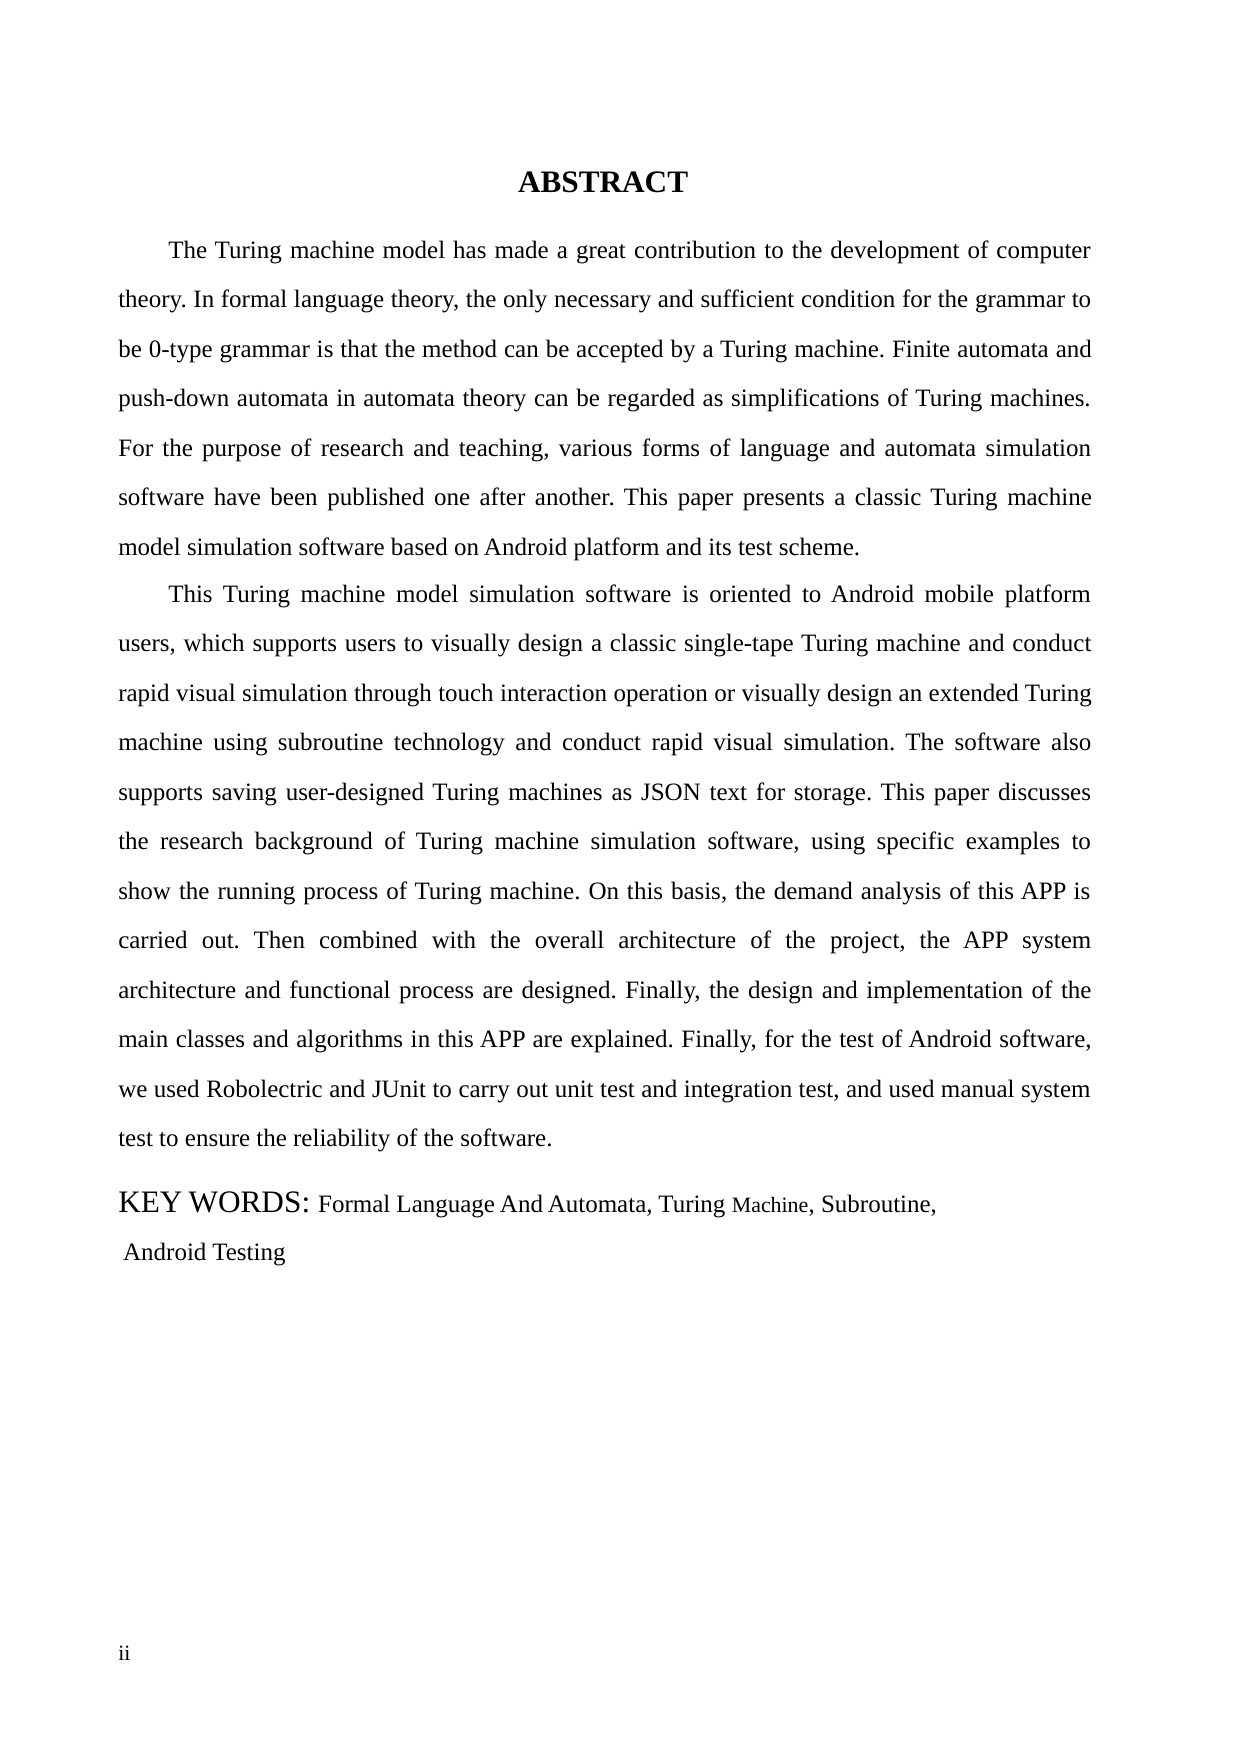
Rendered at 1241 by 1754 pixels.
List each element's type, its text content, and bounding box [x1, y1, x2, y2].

text The Turing machine model has made a great contribution to the development of computer theory. In formal language theory, the only necessary and sufficient condition for the grammar to be 0-type grammar is that the method can be accepted by a Turing machine. Finite automata and push-down automata in automata theory can be regarded as simplifications of Turing machines. For the purpose of research and teaching, various forms of language and automata simulation software have been published one after another. This paper presents a classic Turing machine model simulation software based on Android platform and its test scheme. [118, 233, 1092, 563]
text ABSTRACT [118, 149, 1092, 215]
text Android Testing [118, 1235, 1092, 1268]
text Key words: Formal Language And Automata, Turing Machine, Subroutine, [118, 1169, 1092, 1235]
text This Turing machine model simulation software is oriented to Android mobile platform users, which supports users to visually design a classic single-tape Turing machine and conduct rapid visual simulation through touch interaction operation or visually design an extended Turing machine using subroutine technology and conduct rapid visual simulation. The software also supports saving user-designed Turing machines as JSON text for storage. This paper discusses the research background of Turing machine simulation software, using specific examples to show the running process of Turing machine. On this basis, the demand analysis of this APP is carried out. Then combined with the overall architecture of the project, the APP system architecture and functional process are designed. Finally, the design and implementation of the main classes and algorithms in this APP are explained. Finally, for the test of Android software, we used Robolectric and JUnit to carry out unit test and integration test, and used manual system test to ensure the reliability of the software. [118, 577, 1092, 1154]
